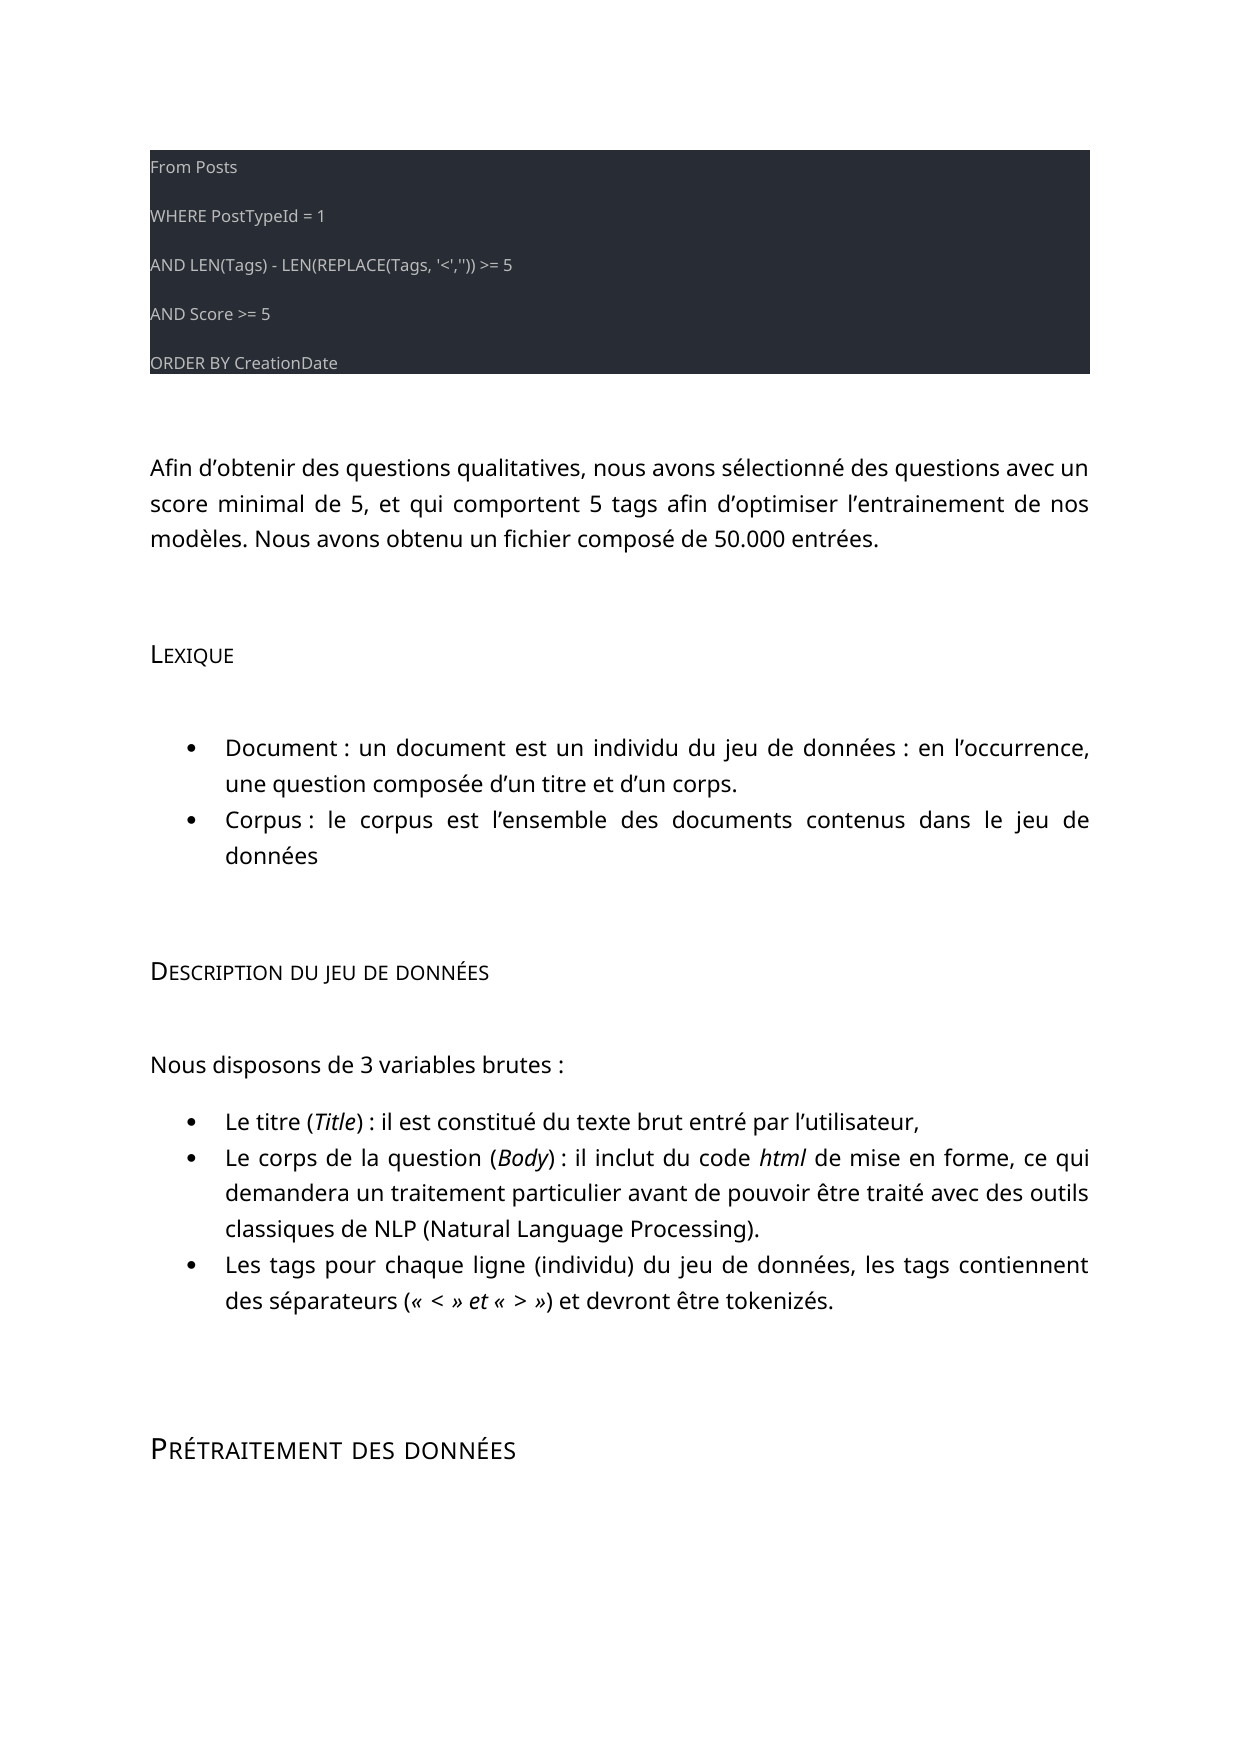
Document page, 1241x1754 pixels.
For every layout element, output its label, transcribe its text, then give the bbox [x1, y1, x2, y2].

text Nous disposons de 3 variables brutes : [150, 1049, 1090, 1080]
subtitle Lexique [150, 637, 1090, 671]
text AND LEN(Tags) - LEN(REPLACE(Tags, '<','')) >= 5 [150, 248, 1090, 276]
text ORDER BY CreationDate [150, 346, 1090, 374]
text AND Score >= 5 [150, 297, 1090, 325]
list Le titre (Title) : il est constitué du texte brut entré par l’utilisateur, [187, 1106, 1090, 1137]
text From Posts [150, 150, 1090, 178]
text WHERE PostTypeId = 1 [150, 199, 1090, 227]
list Les tags pour chaque ligne (individu) du jeu de données, les tags contiennent des séparateurs (« < » et « > ») et devront être tokenizés. [187, 1249, 1090, 1316]
text Afin d’obtenir des questions qualitatives, nous avons sélectionné des questions avec un score minimal de 5, et qui comportent 5 tags afin d’optimiser l’entrainement de nos modèles. Nous avons obtenu un fichier composé de 50.000 entrées. [150, 452, 1090, 555]
list Corpus : le corpus est l’ensemble des documents contenus dans le jeu de données [187, 804, 1090, 871]
subtitle Description du jeu de données [150, 953, 1090, 988]
subtitle Prétraitement des données [150, 1428, 1090, 1468]
list Le corps de la question (Body) : il inclut du code html de mise en forme, ce qui demandera un traitement particulier avant de pouvoir être traité avec des outils classiques de NLP (Natural Language Processing). [187, 1141, 1090, 1244]
list Document : un document est un individu du jeu de données : en l’occurrence, une question composée d’un titre et d’un corps. [187, 732, 1090, 799]
